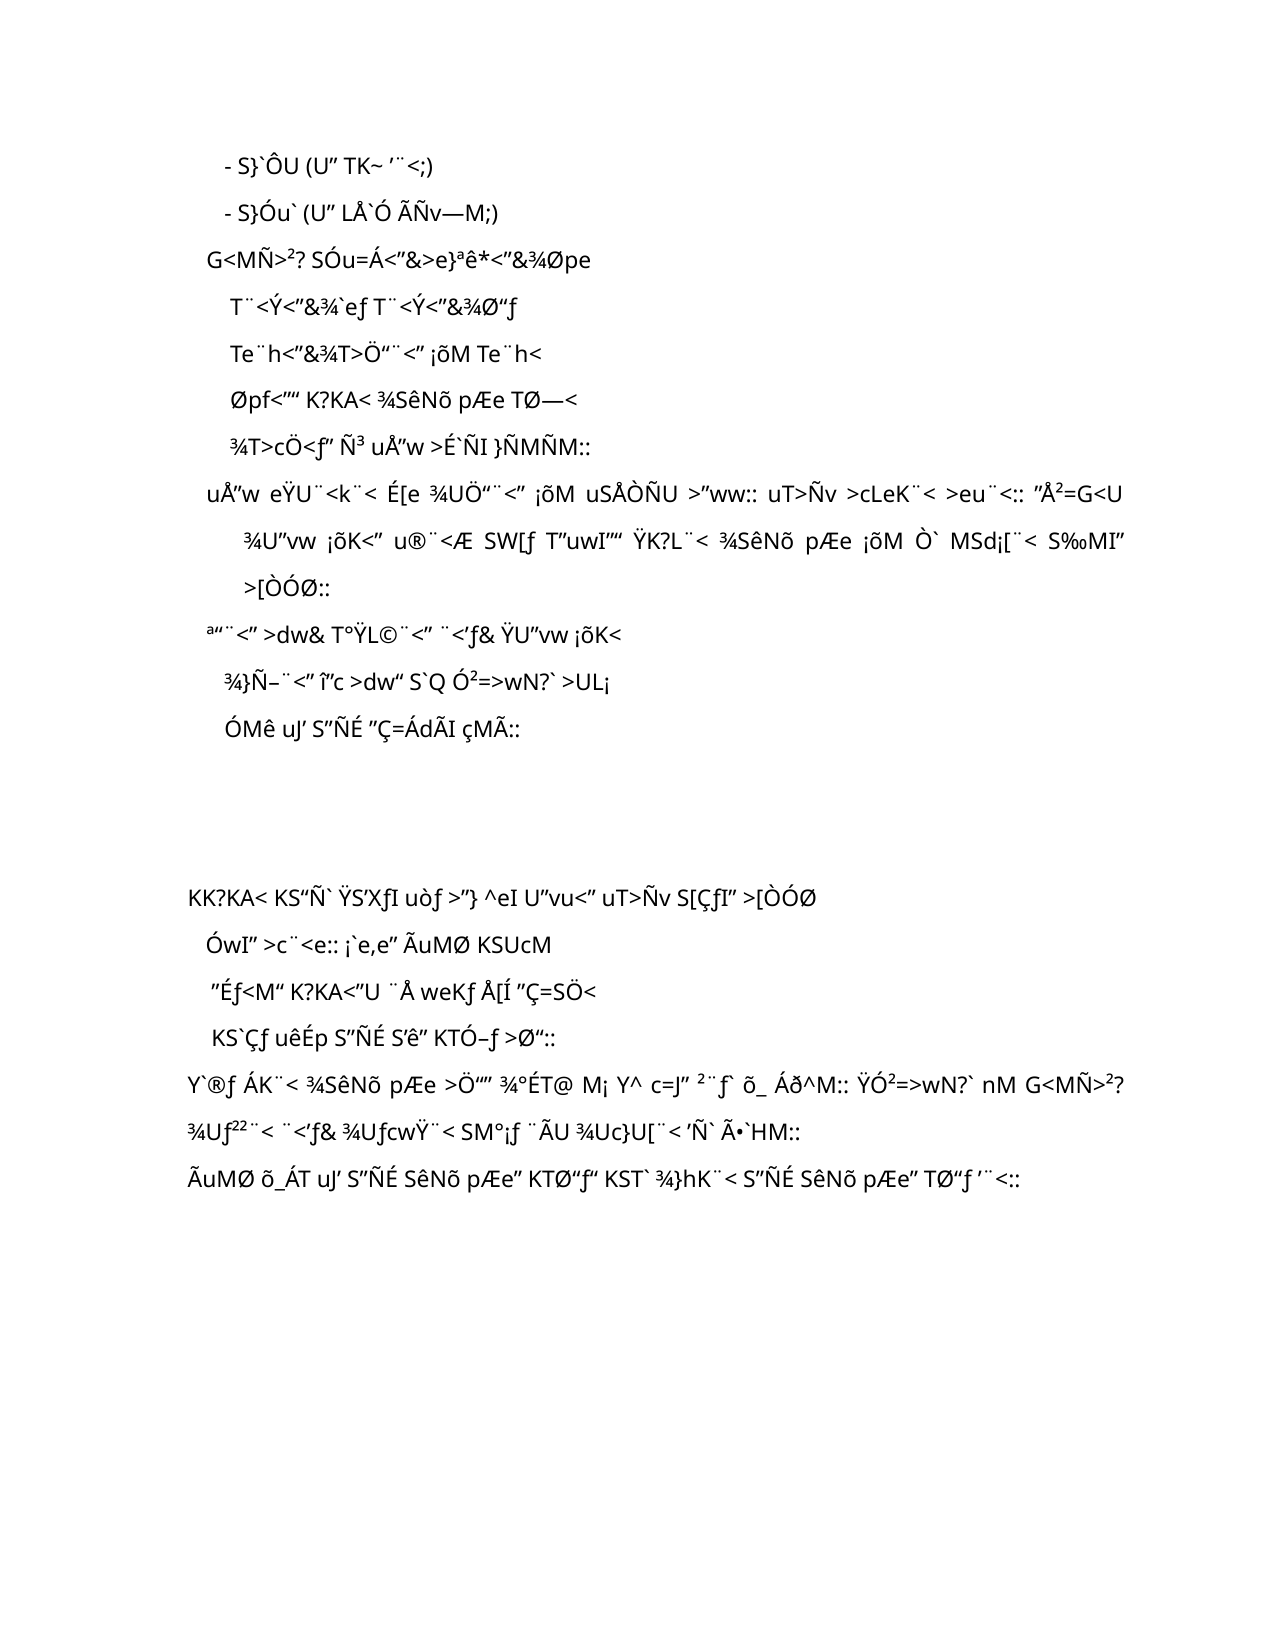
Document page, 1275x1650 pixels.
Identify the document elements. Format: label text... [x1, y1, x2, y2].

text ÃuMØ õ_ÁT uJ’ S”ÑÉ SêNõ pÆe” KTØ“ƒ“ KST` ¾}hK¨< S”ÑÉ SêNõ pÆe” TØ“ƒ ’¨<:: [187, 1163, 1125, 1194]
text ª“¨<” >dw& T°ŸL©¨<” ¨<’ƒ& ŸU”vw ¡õK< [206, 619, 1125, 650]
text ”Éƒ<M“ K?KA<”U ¨Å weKƒ Å[Í ”Ç=SÖ< [187, 976, 1125, 1007]
text T¨<Ý­<”&¾`eƒ T¨<Ý­<”&¾Ø“ƒ [206, 291, 1125, 322]
text Te¨h­<”&¾T>Ö“¨<” ¡õM Te¨h­< [206, 337, 1125, 369]
text ¾}Ñ–¨<” î”c >dw“ S`Q Ó²=>wN?` >UL¡ [206, 666, 1125, 697]
text uÅ”w eŸU¨<k¨< É[e ¾UÖ“¨<” ¡õM uSÅÒÑU >”ww:: uT>Ñv >cLeK¨< >eu¨<:: ”Å²=G<U ¾U”vw ¡õK<” u®¨<Æ SW[ƒ T”uwI”“ ŸK?L¨< ¾SêNõ pÆe ¡õM Ò` MSd¡[¨< S‰MI” >[ÒÓØ:: [206, 478, 1125, 603]
text KK?KA< KS“Ñ` ŸS’XƒI uòƒ >”} ^eI U”vu<” uT>Ñv S[ÇƒI” >[ÒÓØ [187, 882, 1125, 913]
text ¾T>cÖ<ƒ” Ñ³ uÅ”w >É`ÑI }ÑMÑM:: [206, 431, 1125, 462]
text - S}`ÔU (U” TK~ ’¨<;) [206, 150, 1125, 181]
text - S}Óu` (U” LÅ`Ó ÃÑv—M;) [206, 197, 1125, 228]
text Øpf<”“ K?KA< ¾SêNõ pÆe TØ—­< [206, 384, 1125, 416]
text ÓMê uJ’ S”ÑÉ ”Ç=ÁdÃI çMÃ:: [206, 712, 1125, 780]
text KS`Çƒ uêÉp S”ÑÉ S’ê” KTÓ–ƒ >Ø“:: Y`®ƒ ÁK¨< ¾SêNõ pÆe >Ö“” ¾°ÉT@ M¡ Y^ c=J” ²¨ƒ` õ_ Áð^M:: ŸÓ²=>wN?` nM G<MÑ>²? ¾Uƒ²²¨< ¨<’ƒ& ¾UƒcwŸ¨< SM°¡ƒ ¨ÃU ¾Uc}U[¨< ’Ñ` Ã•`HM:: [187, 1022, 1125, 1147]
text ÓwI” >c¨<e:: ¡`e,e” ÃuMØ KSUcM [187, 929, 1125, 960]
text G<MÑ>²? SÓu=Á­<”&>e}ªê*­<”&¾Øpe [206, 244, 1125, 275]
